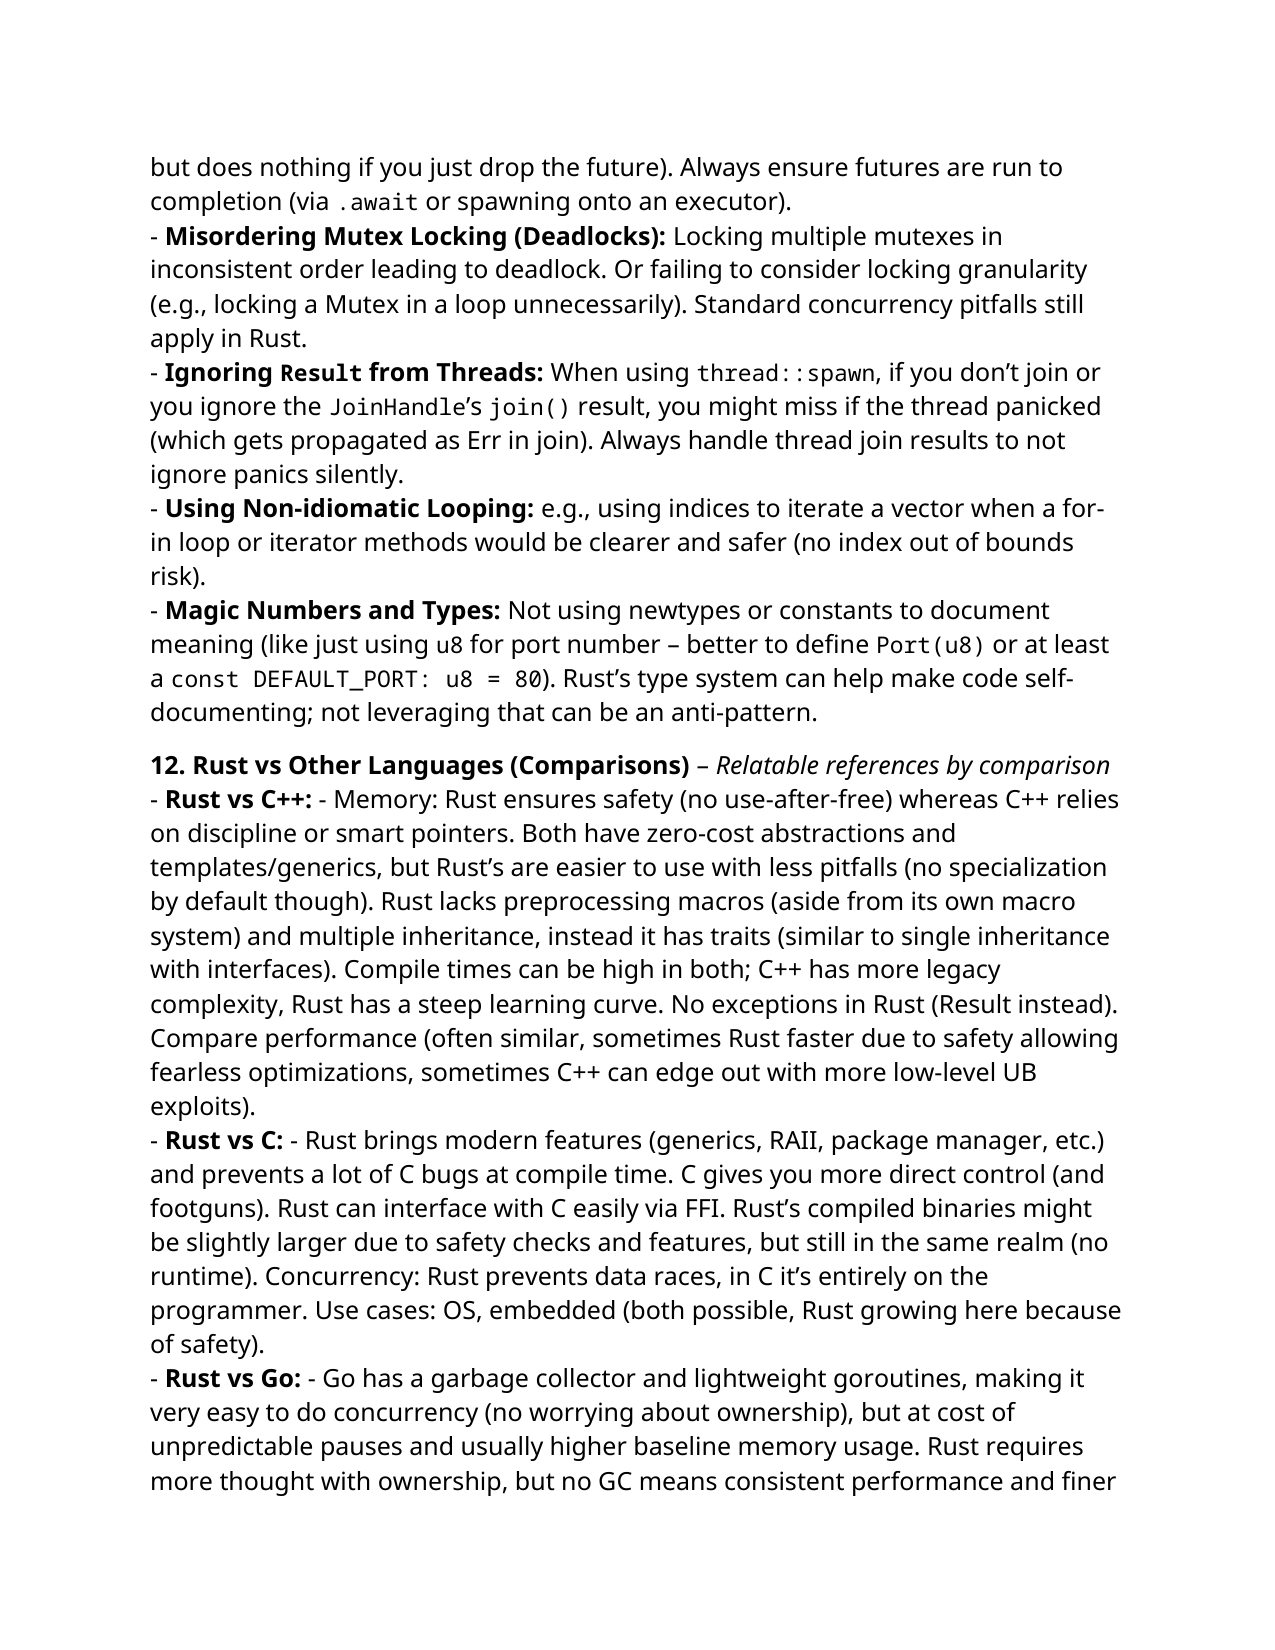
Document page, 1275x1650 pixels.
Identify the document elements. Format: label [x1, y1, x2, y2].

text [150, 150, 1125, 729]
text [150, 748, 1125, 1497]
